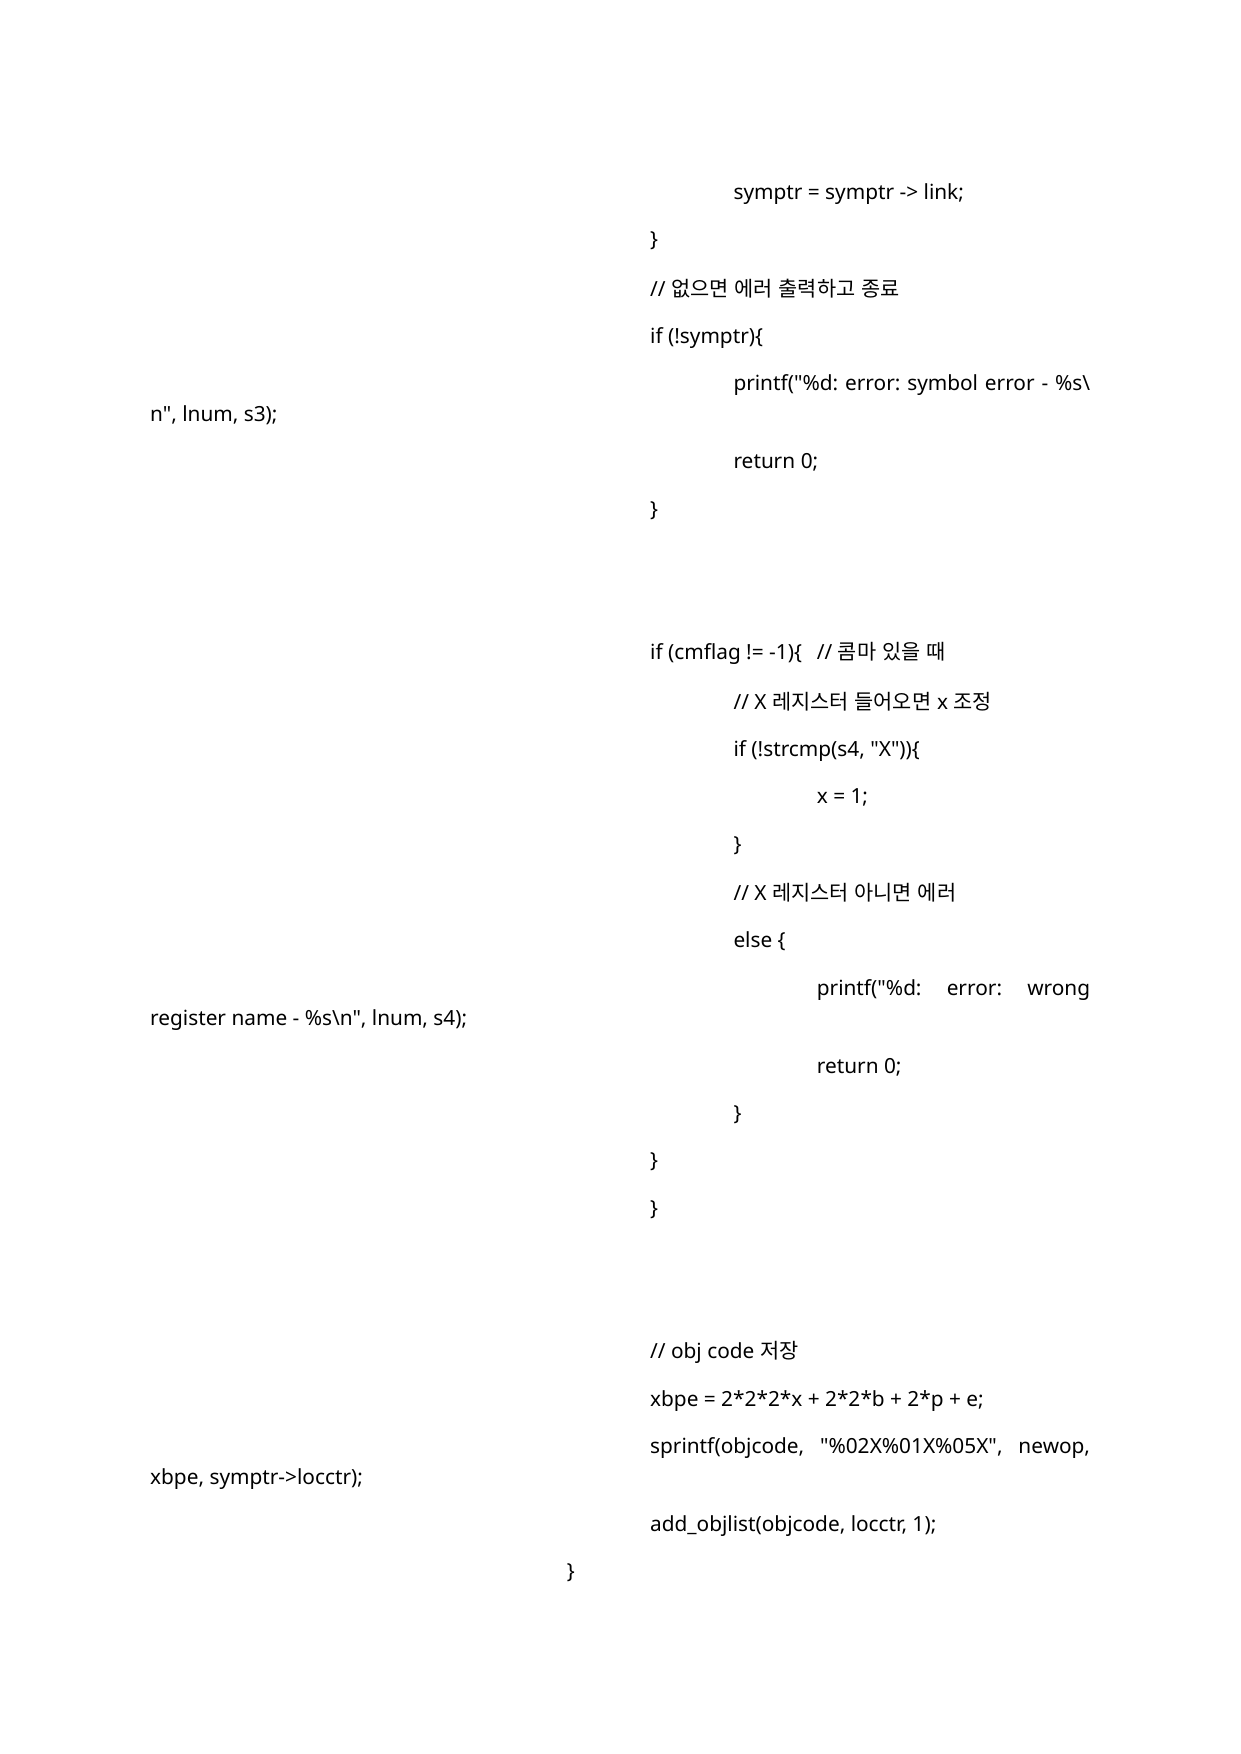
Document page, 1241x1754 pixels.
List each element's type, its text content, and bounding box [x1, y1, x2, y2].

text // X 레지스터 들어오면 x 조정 [150, 685, 1090, 715]
text } [150, 224, 1090, 253]
text else { [150, 926, 1090, 954]
text } [150, 1145, 1090, 1174]
text if (!symptr){ [150, 321, 1090, 349]
text } [150, 494, 1090, 522]
text printf("%d: error: wrong register name - %s\n", lnum, s4); [150, 973, 1090, 1032]
text } [150, 1193, 1090, 1221]
text } [150, 829, 1090, 857]
text sprintf(objcode, "%02X%01X%05X", newop, xbpe, symptr->locctr); [150, 1431, 1090, 1490]
text return 0; [150, 446, 1090, 475]
text // X 레지스터 아니면 에러 [150, 876, 1090, 906]
text } [150, 1098, 1090, 1126]
text printf("%d: error: symbol error - %s\n", lnum, s3); [150, 368, 1090, 427]
text return 0; [150, 1051, 1090, 1079]
text symptr = symptr -> link; [150, 177, 1090, 206]
text if (!strcmp(s4, "X")){ [150, 734, 1090, 763]
text // obj code 저장 [150, 1334, 1090, 1365]
text x = 1; [150, 782, 1090, 810]
text add_objlist(objcode, locctr, 1); [150, 1509, 1090, 1537]
text // 없으면 에러 출력하고 종료 [150, 272, 1090, 302]
text if (cmflag != -1){ // 콤마 있을 때 [150, 636, 1090, 666]
text } [150, 1556, 1090, 1585]
text xbpe = 2*2*2*x + 2*2*b + 2*p + e; [150, 1384, 1090, 1412]
